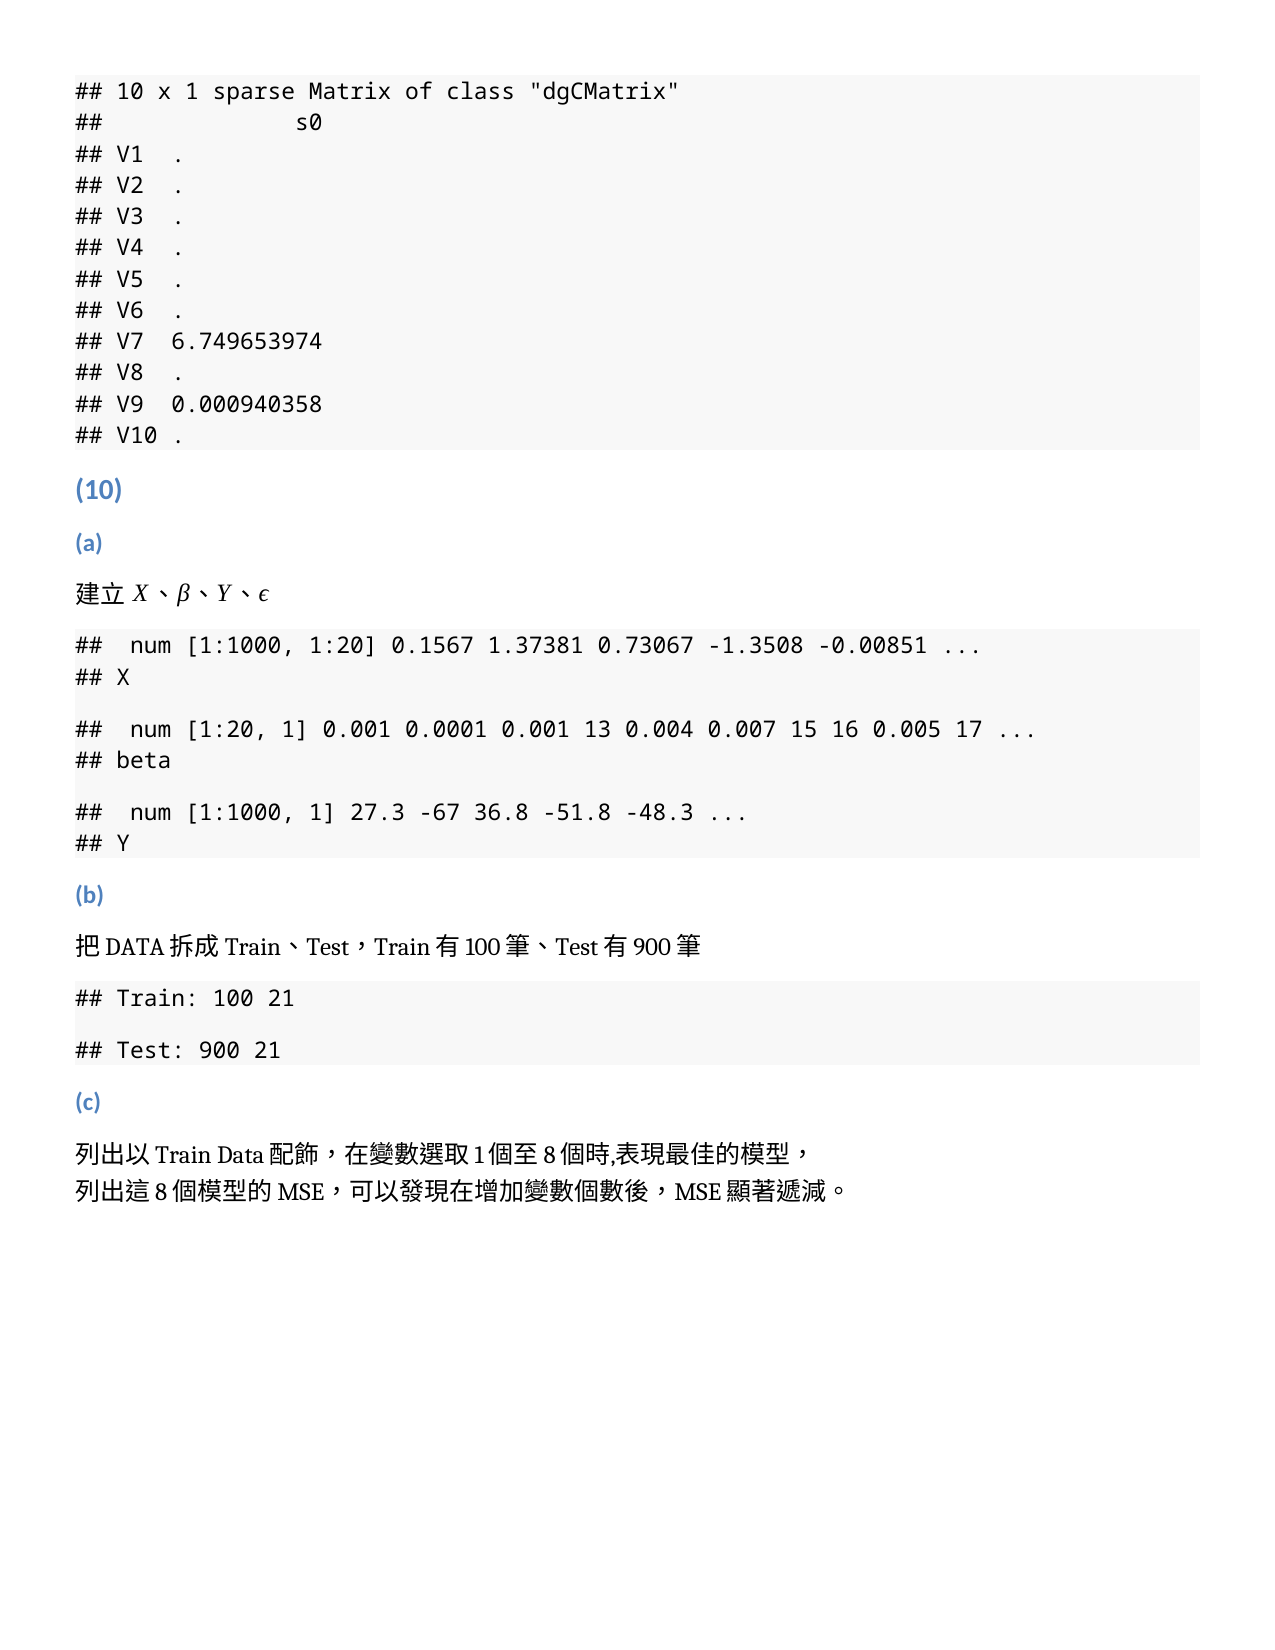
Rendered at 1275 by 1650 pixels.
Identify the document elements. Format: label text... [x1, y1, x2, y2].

text ## Test: 900 21 [75, 1033, 1200, 1065]
subtitle (10) [75, 471, 1200, 506]
text ## num [1:20, 1] 0.001 0.0001 0.001 13 0.004 0.007 15 16 0.005 17 ... ## beta [75, 713, 1200, 775]
text 把DATA拆成Train、Test，Train有100筆、Test有900筆 [75, 929, 1200, 963]
text ## num [1:1000, 1:20] 0.1567 1.37381 0.73067 -1.3508 -0.00851 ... ## X [75, 629, 1200, 692]
text ## 10 x 1 sparse Matrix of class "dgCMatrix" ## s0 ## V1 . ## V2 . ## V3 . ## V4 . ## V5 . ## V6 . ## V7 6.749653974 ## V8 . ## V9 0.000940358 ## V10 . [75, 75, 1200, 450]
text 列出以Train Data配飾，在變數選取1個至8個時,表現最佳的模型， 列出這8個模型的MSE，可以發現在增加變數個數後，MSE顯著遞減。 [75, 1135, 1200, 1207]
text 建立 、、、 [75, 577, 1200, 611]
subtitle (c) [75, 1086, 1200, 1116]
subtitle (b) [75, 879, 1200, 910]
text ## num [1:1000, 1] 27.3 -67 36.8 -51.8 -48.3 ... ## Y [75, 796, 1200, 858]
subtitle (a) [75, 527, 1200, 558]
text ## Train: 100 21 [75, 981, 1200, 1013]
